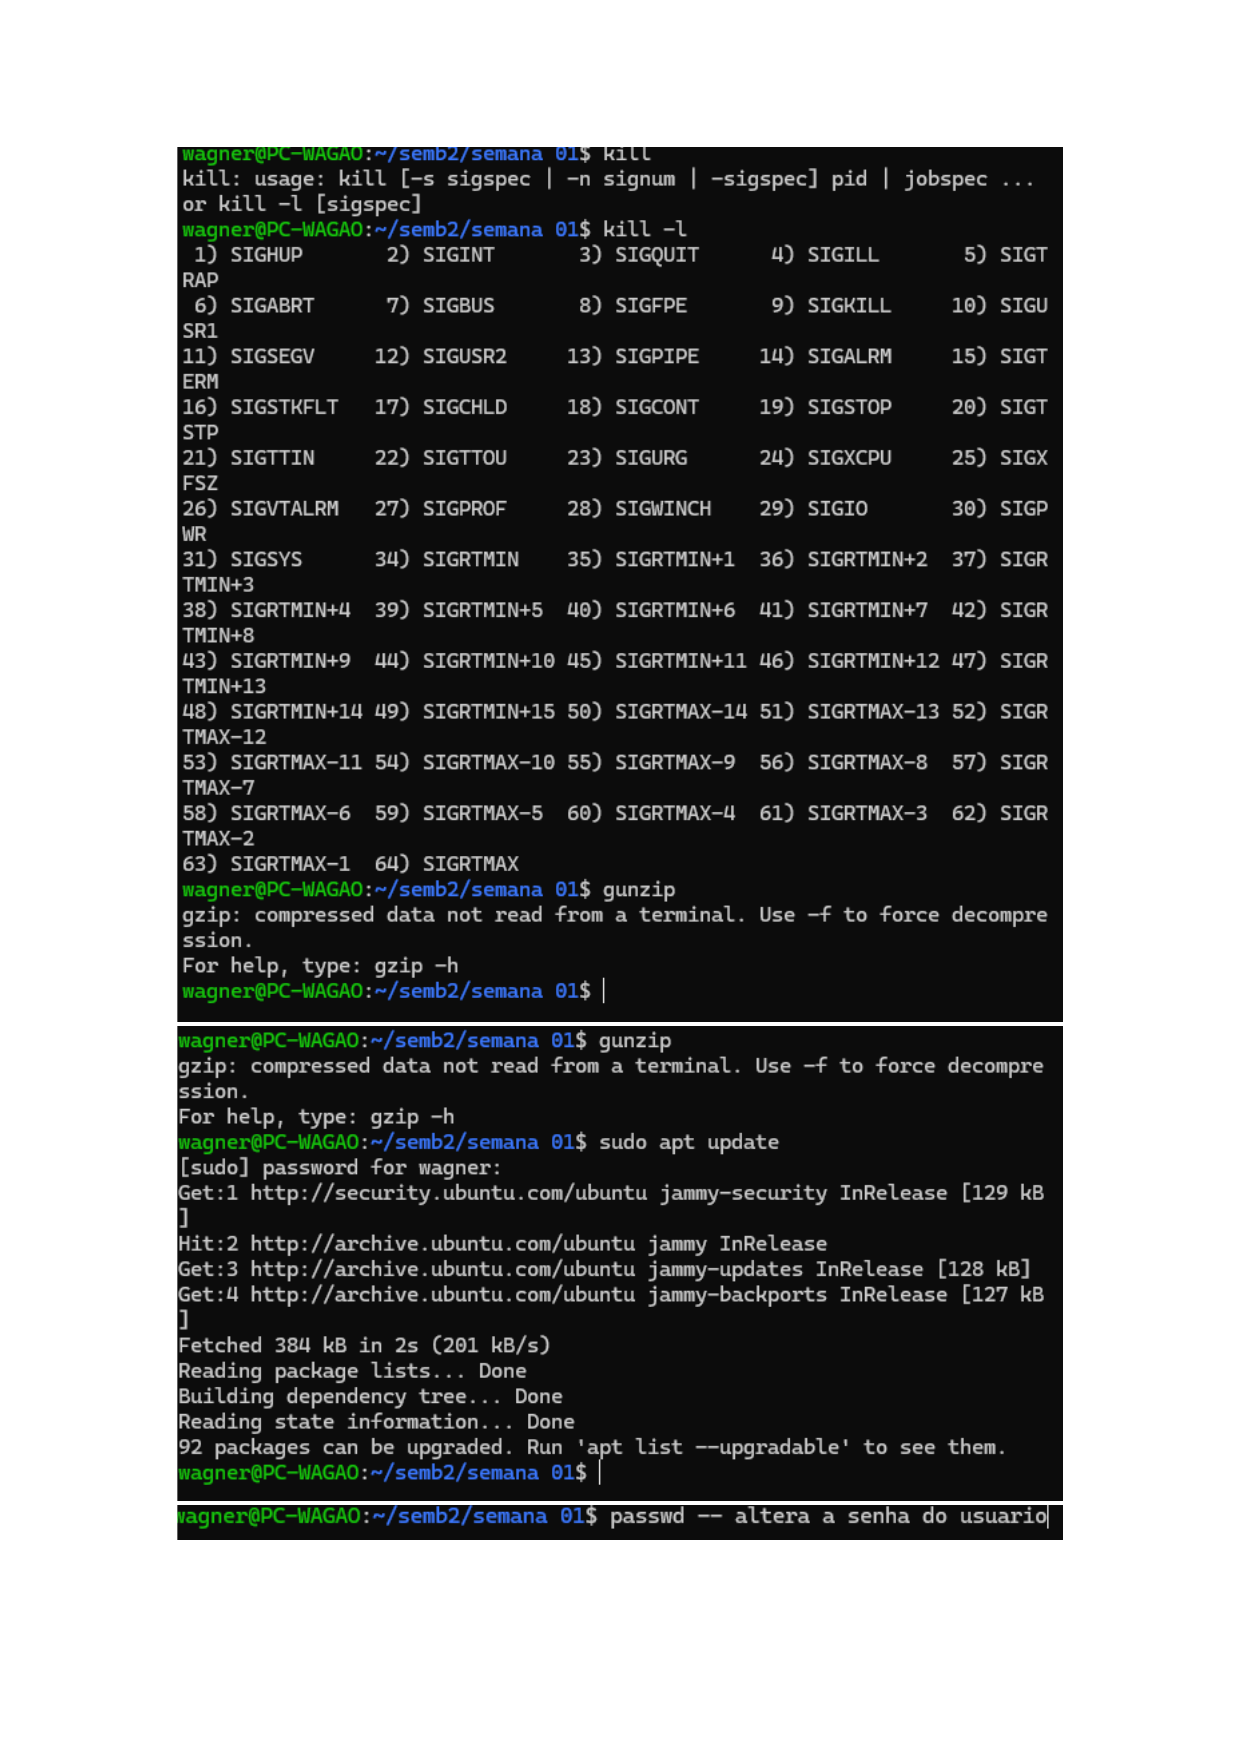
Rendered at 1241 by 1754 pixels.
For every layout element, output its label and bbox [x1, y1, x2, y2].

picture [177, 1505, 1063, 1540]
picture [177, 1026, 1063, 1501]
picture [177, 147, 1063, 1022]
